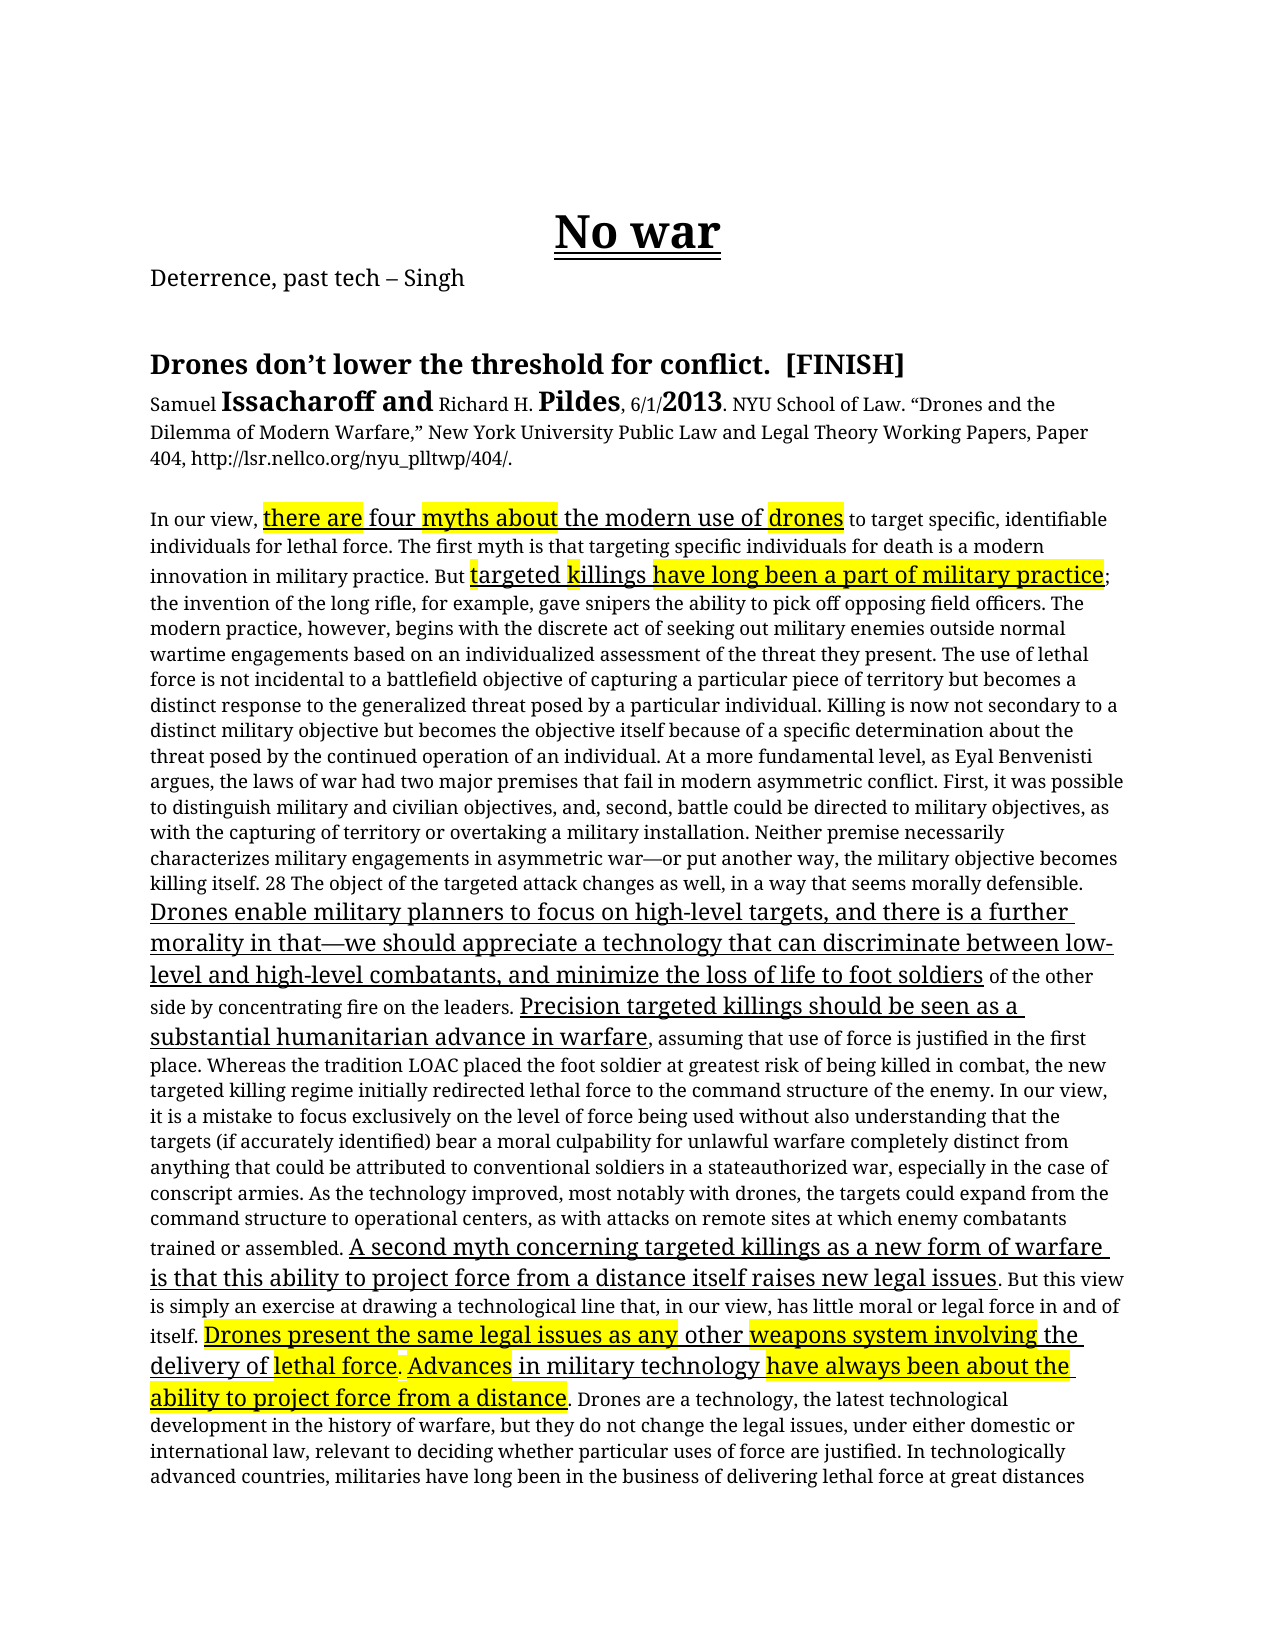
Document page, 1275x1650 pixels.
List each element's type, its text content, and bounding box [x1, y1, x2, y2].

text Drones don’t lower the threshold for conflict. [FINISH] [150, 346, 1125, 383]
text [150, 502, 1125, 1489]
text Samuel Issacharoff and Richard H. Pildes, 6/1/2013. NYU School of Law. “Drones and the Dilemma of Modern Warfare,” New York University Public Law and Legal Theory Working Papers, Paper 404, http://lsr.nellco.org/nyu_plltwp/404/. [150, 383, 1125, 471]
text No war [150, 200, 1125, 262]
text Deterrence, past tech – Singh [150, 262, 1125, 294]
